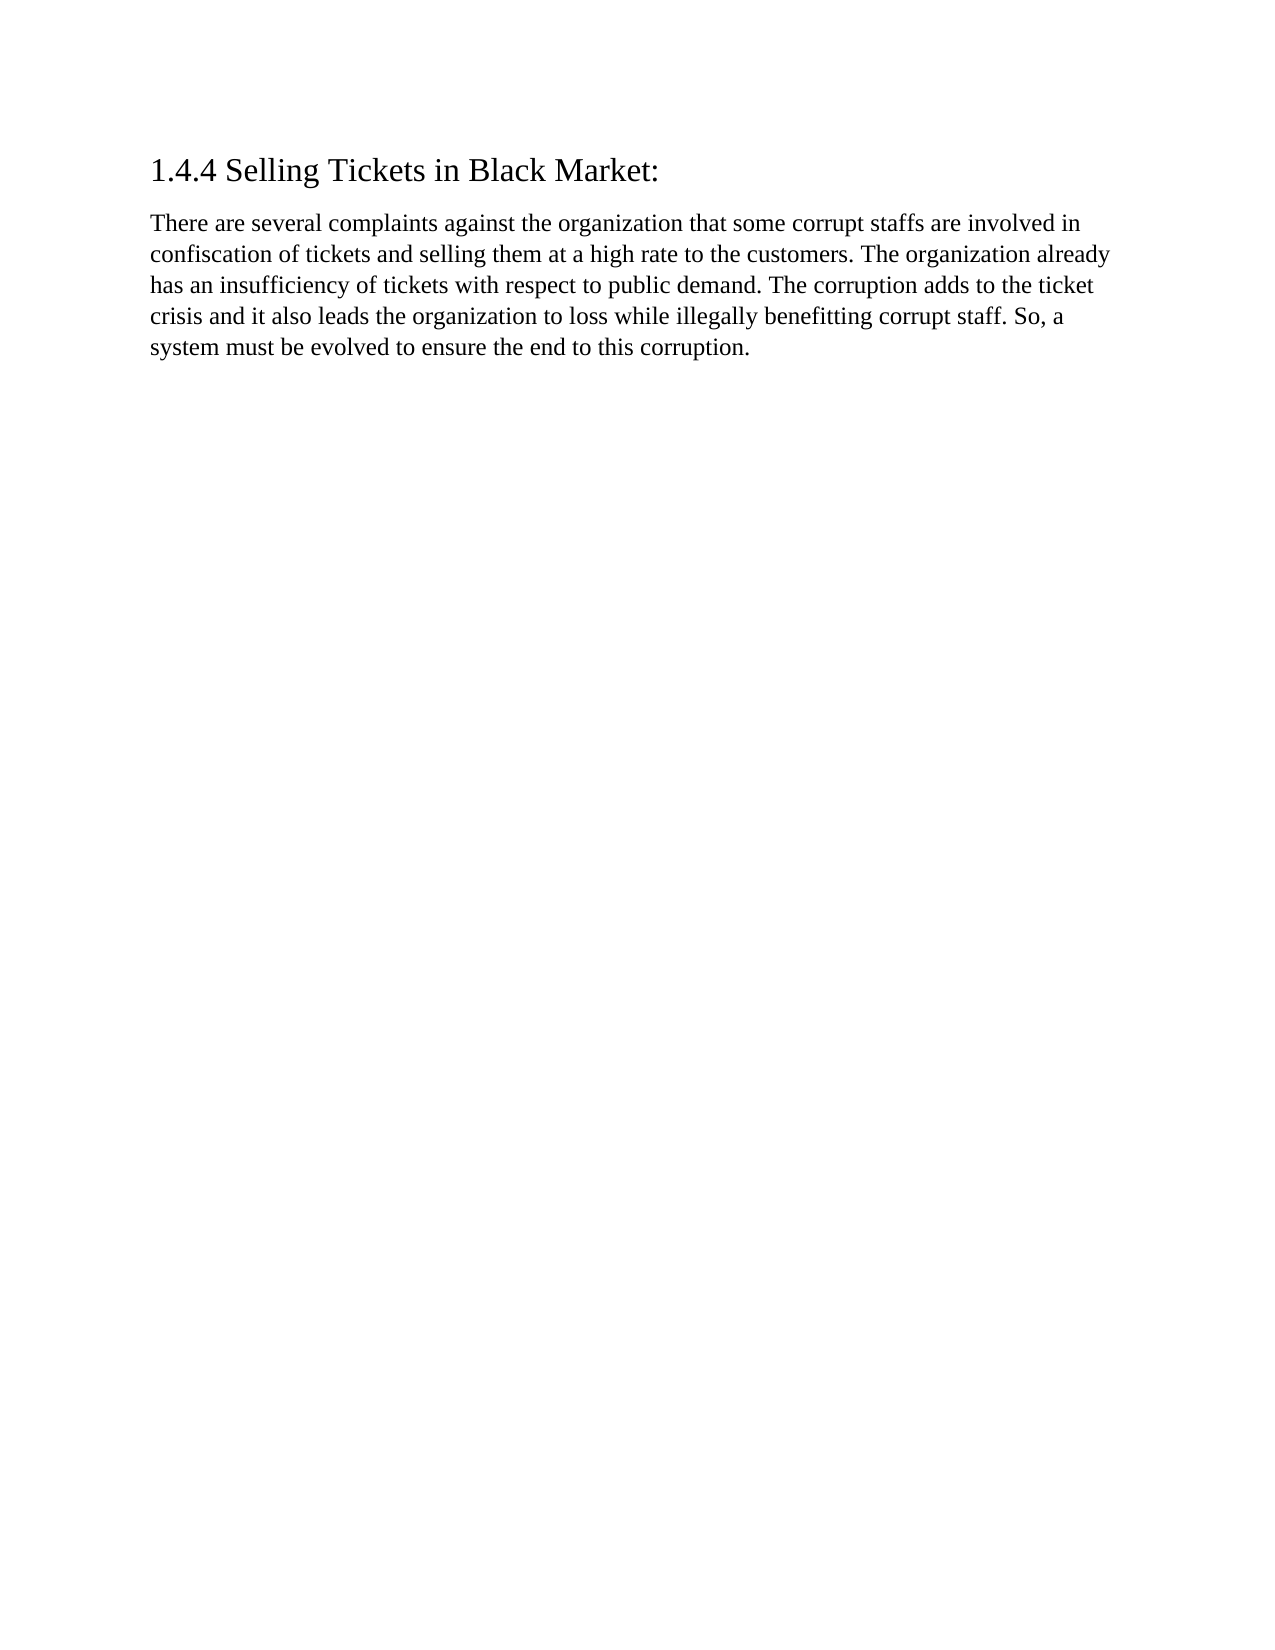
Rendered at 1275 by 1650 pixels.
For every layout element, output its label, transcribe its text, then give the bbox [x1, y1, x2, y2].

text 1.4.4 Selling Tickets in Black Market: [150, 150, 1125, 188]
text There are several complaints against the organization that some corrupt staffs are involved in confiscation of tickets and selling them at a high rate to the customers. The organization already has an insufficiency of tickets with respect to public demand. The corruption adds to the ticket crisis and it also leads the organization to loss while illegally benefitting corrupt staff. So, a system must be evolved to ensure the end to this corruption. [150, 208, 1125, 361]
